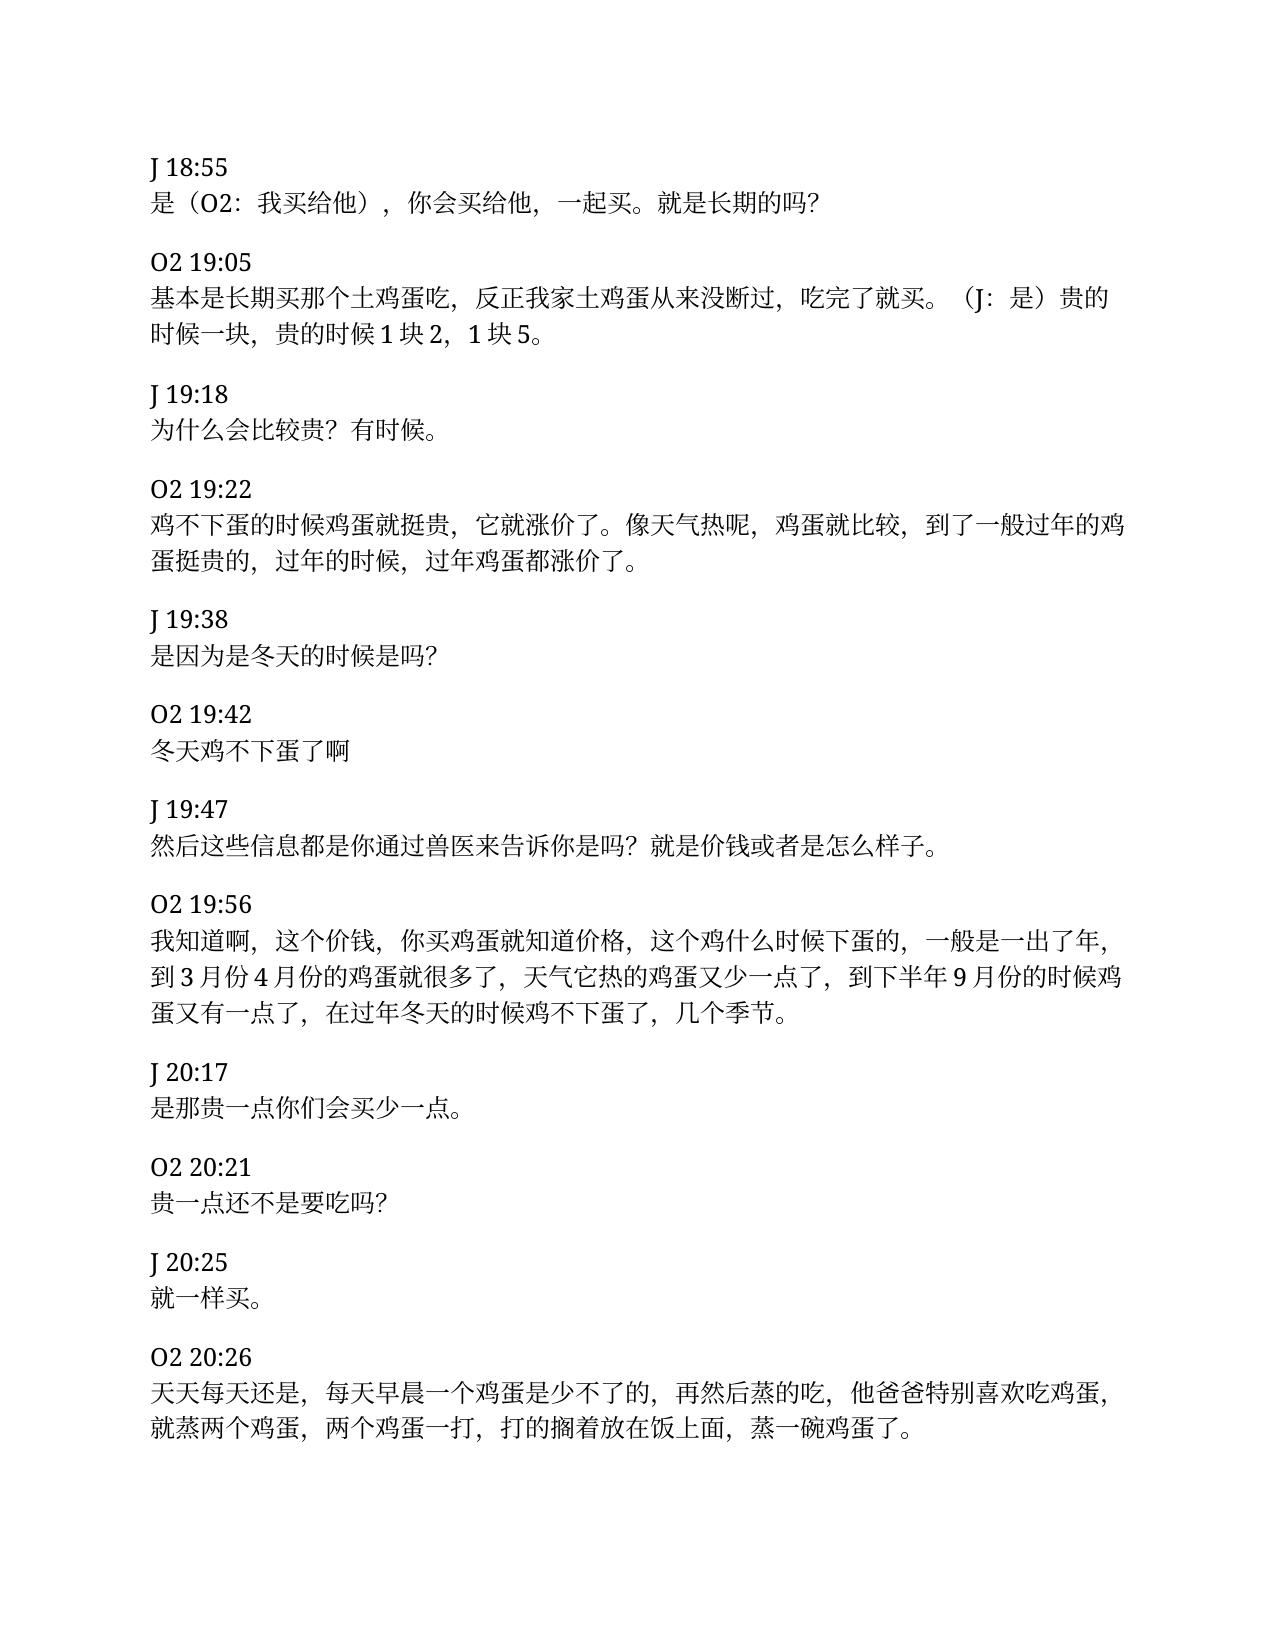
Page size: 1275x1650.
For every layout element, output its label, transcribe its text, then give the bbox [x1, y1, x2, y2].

text O2 19:56 我知道啊，这个价钱，你买鸡蛋就知道价格，这个鸡什么时候下蛋的，一般是一出了年，到3月份4月份的鸡蛋就很多了，天气它热的鸡蛋又少一点了，到下半年9月份的时候鸡蛋又有一点了，在过年冬天的时候鸡不下蛋了，几个季节。 [150, 887, 1125, 1029]
text J 19:38 是因为是冬天的时候是吗？ [150, 602, 1125, 672]
text J 20:17 是那贵一点你们会买少一点。 [150, 1054, 1125, 1124]
text J 19:18 为什么会比较贵？有时候。 [150, 376, 1125, 446]
text O2 20:21 贵一点还不是要吃吗？ [150, 1149, 1125, 1219]
text J 18:55 是（O2：我买给他），你会买给他，一起买。就是长期的吗？ [150, 150, 1125, 220]
text O2 19:05 基本是长期买那个土鸡蛋吃，反正我家土鸡蛋从来没断过，吃完了就买。（J：是）贵的时候一块，贵的时候1块2，1块5。 [150, 245, 1125, 351]
text J 19:47 然后这些信息都是你通过兽医来告诉你是吗？就是价钱或者是怎么样子。 [150, 792, 1125, 862]
text J 20:25 就一样买。 [150, 1244, 1125, 1314]
text O2 19:22 鸡不下蛋的时候鸡蛋就挺贵，它就涨价了。像天气热呢，鸡蛋就比较，到了一般过年的鸡蛋挺贵的，过年的时候，过年鸡蛋都涨价了。 [150, 471, 1125, 577]
text O2 20:26 天天每天还是，每天早晨一个鸡蛋是少不了的，再然后蒸的吃，他爸爸特别喜欢吃鸡蛋，就蒸两个鸡蛋，两个鸡蛋一打，打的搁着放在饭上面，蒸一碗鸡蛋了。 [150, 1339, 1125, 1445]
text O2 19:42 冬天鸡不下蛋了啊 [150, 697, 1125, 767]
